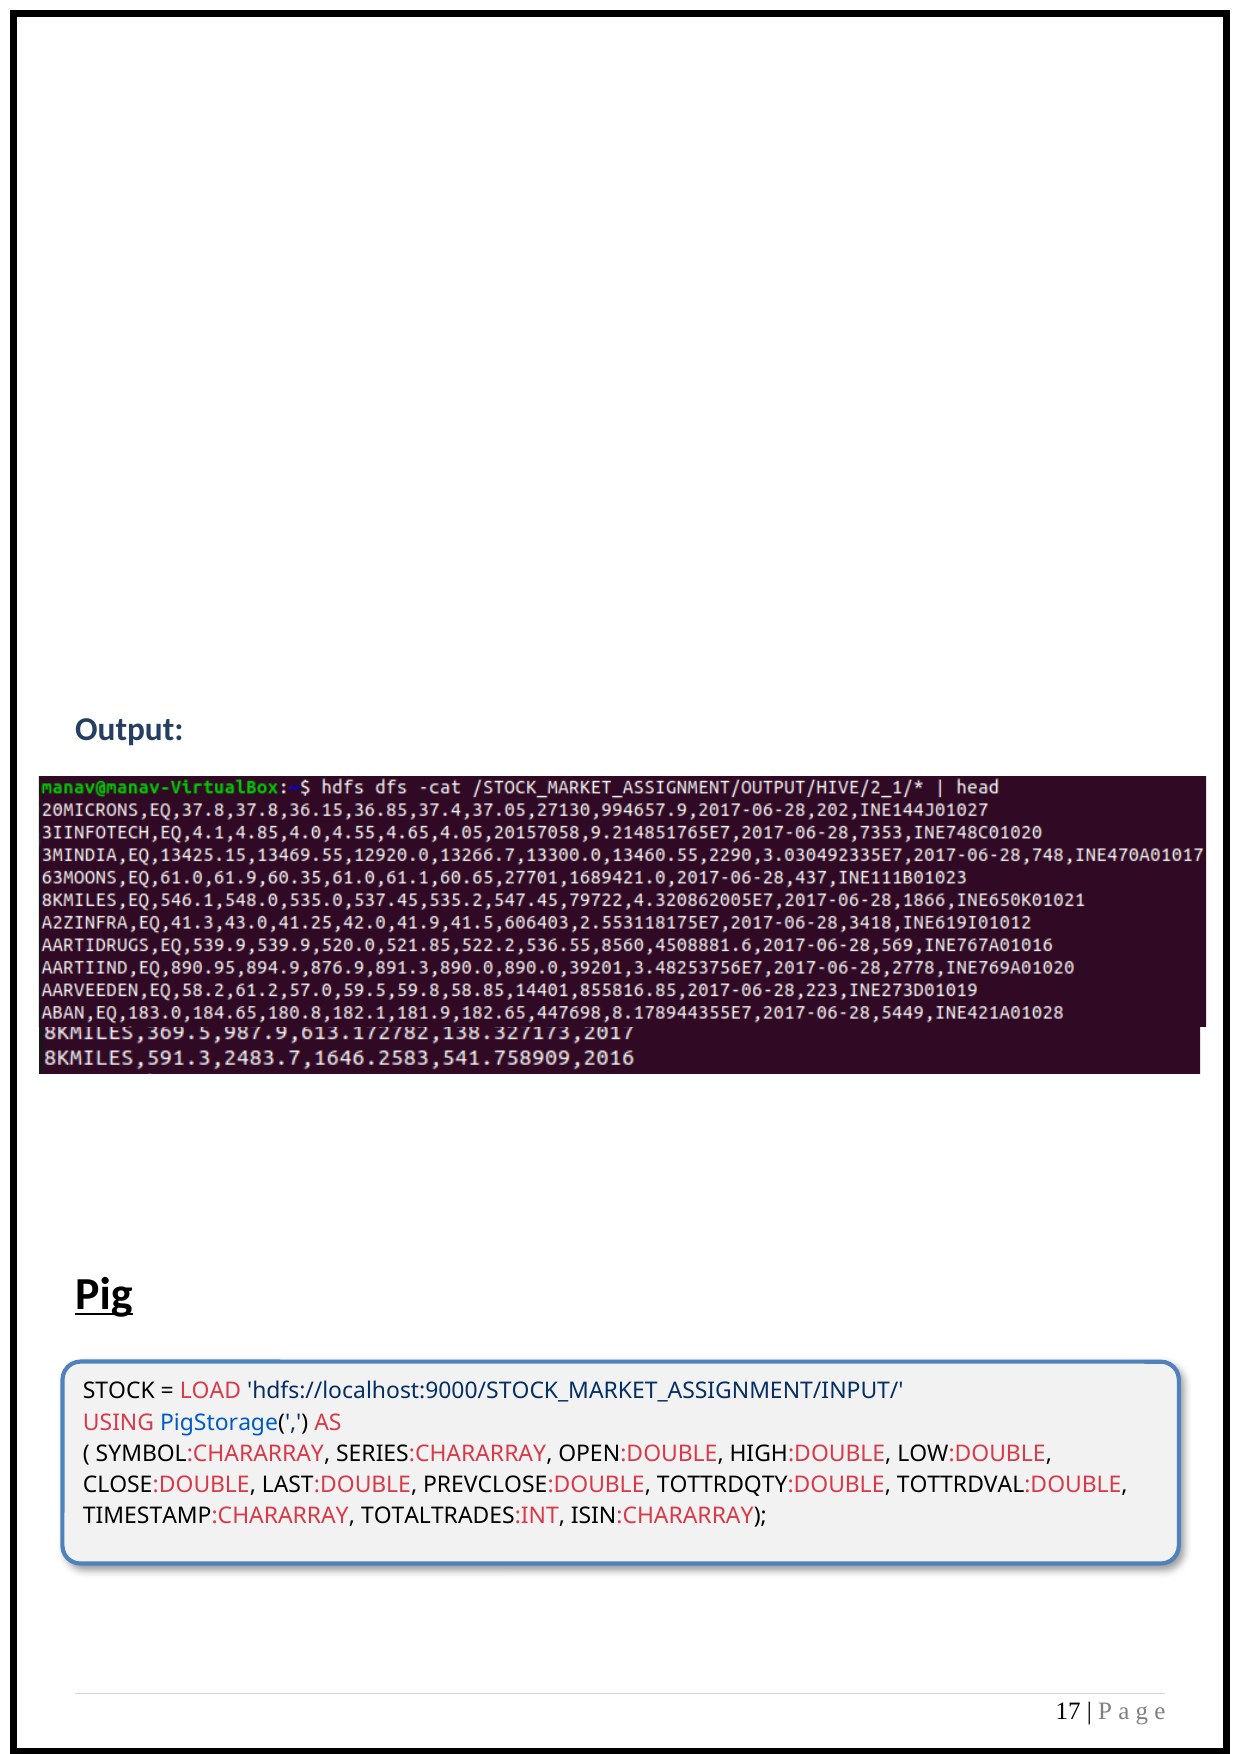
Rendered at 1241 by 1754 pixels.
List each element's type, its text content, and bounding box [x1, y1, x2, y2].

picture [37, 776, 1205, 1072]
subtitle Pig [75, 1265, 1165, 1321]
subtitle Output: [75, 708, 1165, 749]
